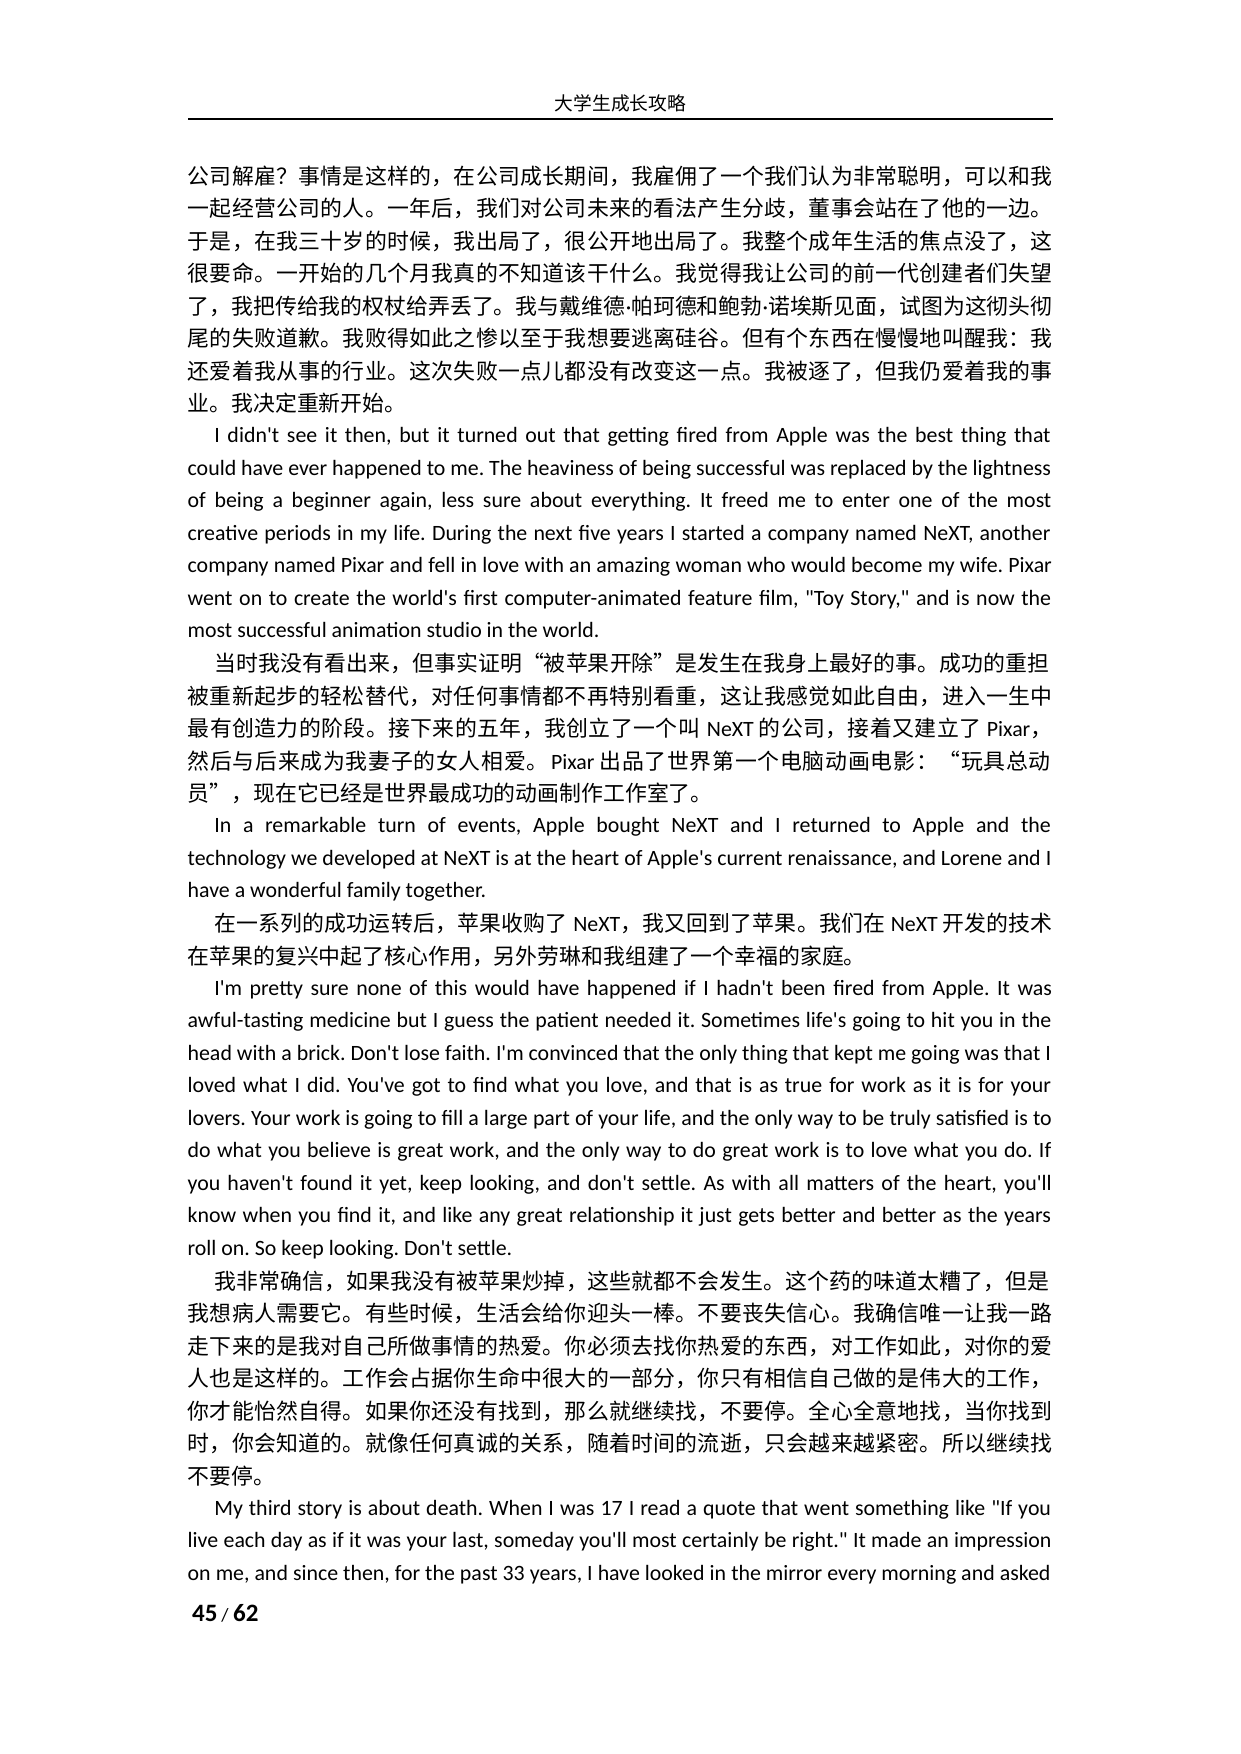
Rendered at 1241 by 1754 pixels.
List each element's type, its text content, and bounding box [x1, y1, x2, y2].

text 在一系列的成功运转后，苹果收购了NeXT，我又回到了苹果。我们在NeXT开发的技术在苹果的复兴中起了核心作用，另外劳琳和我组建了一个幸福的家庭。 [187, 906, 1053, 971]
text 我非常确信，如果我没有被苹果炒掉，这些就都不会发生。这个药的味道太糟了，但是我想病人需要它。有些时候，生活会给你迎头一棒。不要丧失信心。我确信唯一让我一路走下来的是我对自己所做事情的热爱。你必须去找你热爱的东西，对工作如此，对你的爱人也是这样的。工作会占据你生命中很大的一部分，你只有相信自己做的是伟大的工作，你才能怡然自得。如果你还没有找到，那么就继续找，不要停。全心全意地找，当你找到时，你会知道的。就像任何真诚的关系，随着时间的流逝，只会越来越紧密。所以继续找，不要停。 [187, 1263, 1053, 1491]
text 当时我没有看出来，但事实证明“被苹果开除”是发生在我身上最好的事。成功的重担被重新起步的轻松替代，对任何事情都不再特别看重，这让我感觉如此自由，进入一生中最有创造力的阶段。接下来的五年，我创立了一个叫NeXT的公司，接着又建立了Pixar，然后与后来成为我妻子的女人相爱。Pixar出品了世界第一个电脑动画电影：“玩具总动员”，现在它已经是世界最成功的动画制作工作室了。 [187, 646, 1053, 808]
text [187, 1491, 1053, 1588]
text In a remarkable turn of events, Apple bought NeXT and I returned to Apple and the technology we developed at NeXT is at the heart of Apple's current renaissance, and Lorene and I have a wonderful family together. [187, 808, 1053, 906]
text I'm pretty sure none of this would have happened if I hadn't been fired from Apple. It was awful-tasting medicine but I guess the patient needed it. Sometimes life's going to hit you in the head with a brick. Don't lose faith. I'm convinced that the only thing that kept me going was that I loved what I did. You've got to find what you love, and that is as true for work as it is for your lovers. Your work is going to fill a large part of your life, and the only way to be truly satisfied is to do what you believe is great work, and the only way to do great work is to love what you do. If you haven't found it yet, keep looking, and don't settle. As with all matters of the heart, you'll know when you find it, and like any great relationship it just gets better and better as the years roll on. So keep looking. Don't settle. [187, 971, 1053, 1263]
text I didn't see it then, but it turned out that getting fired from Apple was the best thing that could have ever happened to me. The heaviness of being successful was replaced by the lightness of being a beginner again, less sure about everything. It freed me to enter one of the most creative periods in my life. During the next five years I started a company named NeXT, another company named Pixar and fell in love with an amazing woman who would become my wife. Pixar went on to create the world's first computer-animated feature film, "Toy Story," and is now the most successful animation studio in the world. [187, 418, 1053, 646]
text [187, 158, 1053, 418]
